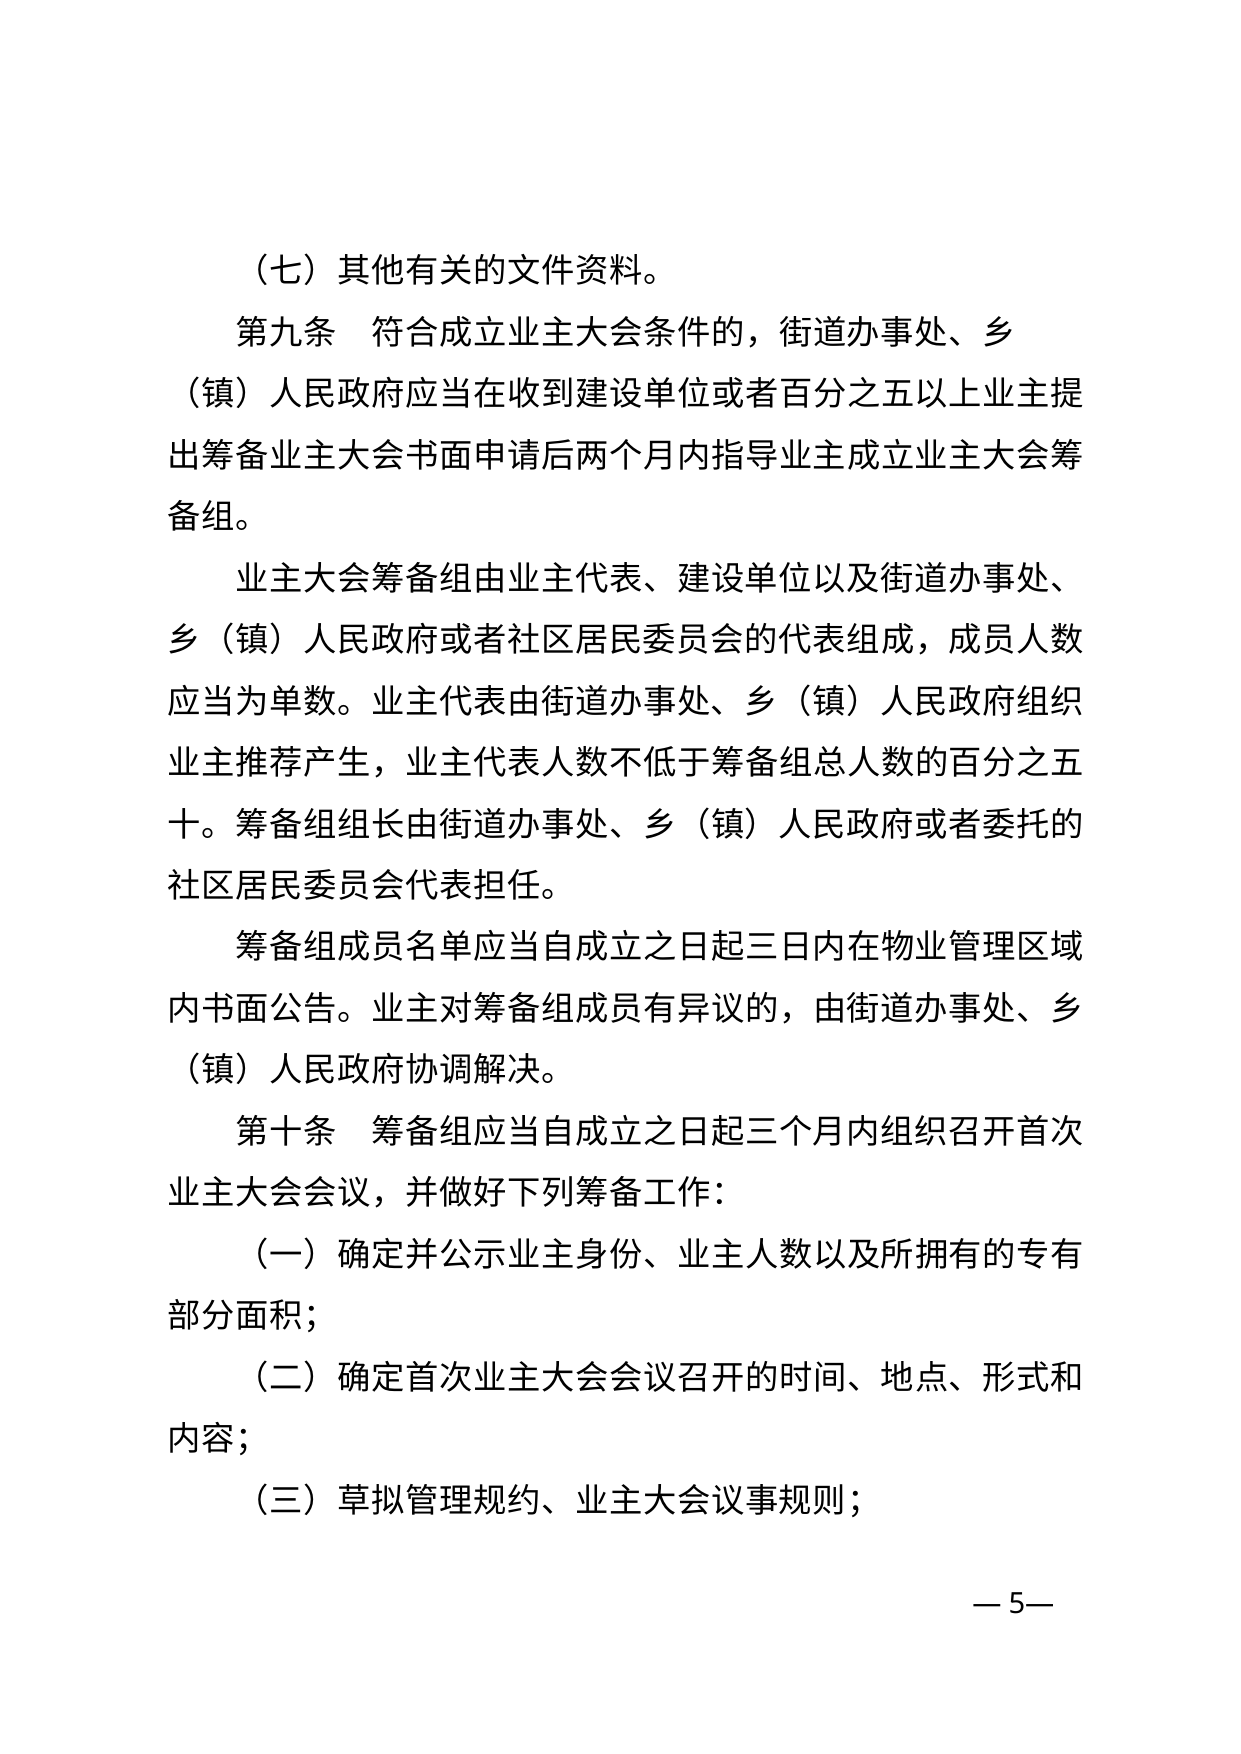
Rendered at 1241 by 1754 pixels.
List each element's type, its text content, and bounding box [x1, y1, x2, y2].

text 业主大会筹备组由业主代表、建设单位以及街道办事处、乡（镇）人民政府或者社区居民委员会的代表组成，成员人数应当为单数。业主代表由街道办事处、乡（镇）人民政府组织业主推荐产生，业主代表人数不低于筹备组总人数的百分之五十。筹备组组长由街道办事处、乡（镇）人民政府或者委托的社区居民委员会代表担任。 [168, 545, 1084, 914]
text （七）其他有关的文件资料。 [168, 238, 1084, 299]
text 筹备组成员名单应当自成立之日起三日内在物业管理区域内书面公告。业主对筹备组成员有异议的，由街道办事处、乡（镇）人民政府协调解决。 [168, 914, 1084, 1098]
text （二）确定首次业主大会会议召开的时间、地点、形式和内容； [168, 1344, 1084, 1467]
text 第十条 筹备组应当自成立之日起三个月内组织召开首次业主大会会议，并做好下列筹备工作： [168, 1098, 1084, 1221]
text 第九条 符合成立业主大会条件的，街道办事处、乡（镇）人民政府应当在收到建设单位或者百分之五以上业主提出筹备业主大会书面申请后两个月内指导业主成立业主大会筹备组。 [168, 299, 1084, 545]
text （三）草拟管理规约、业主大会议事规则； [168, 1467, 1084, 1528]
text （一）确定并公示业主身份、业主人数以及所拥有的专有部分面积； [168, 1221, 1084, 1344]
